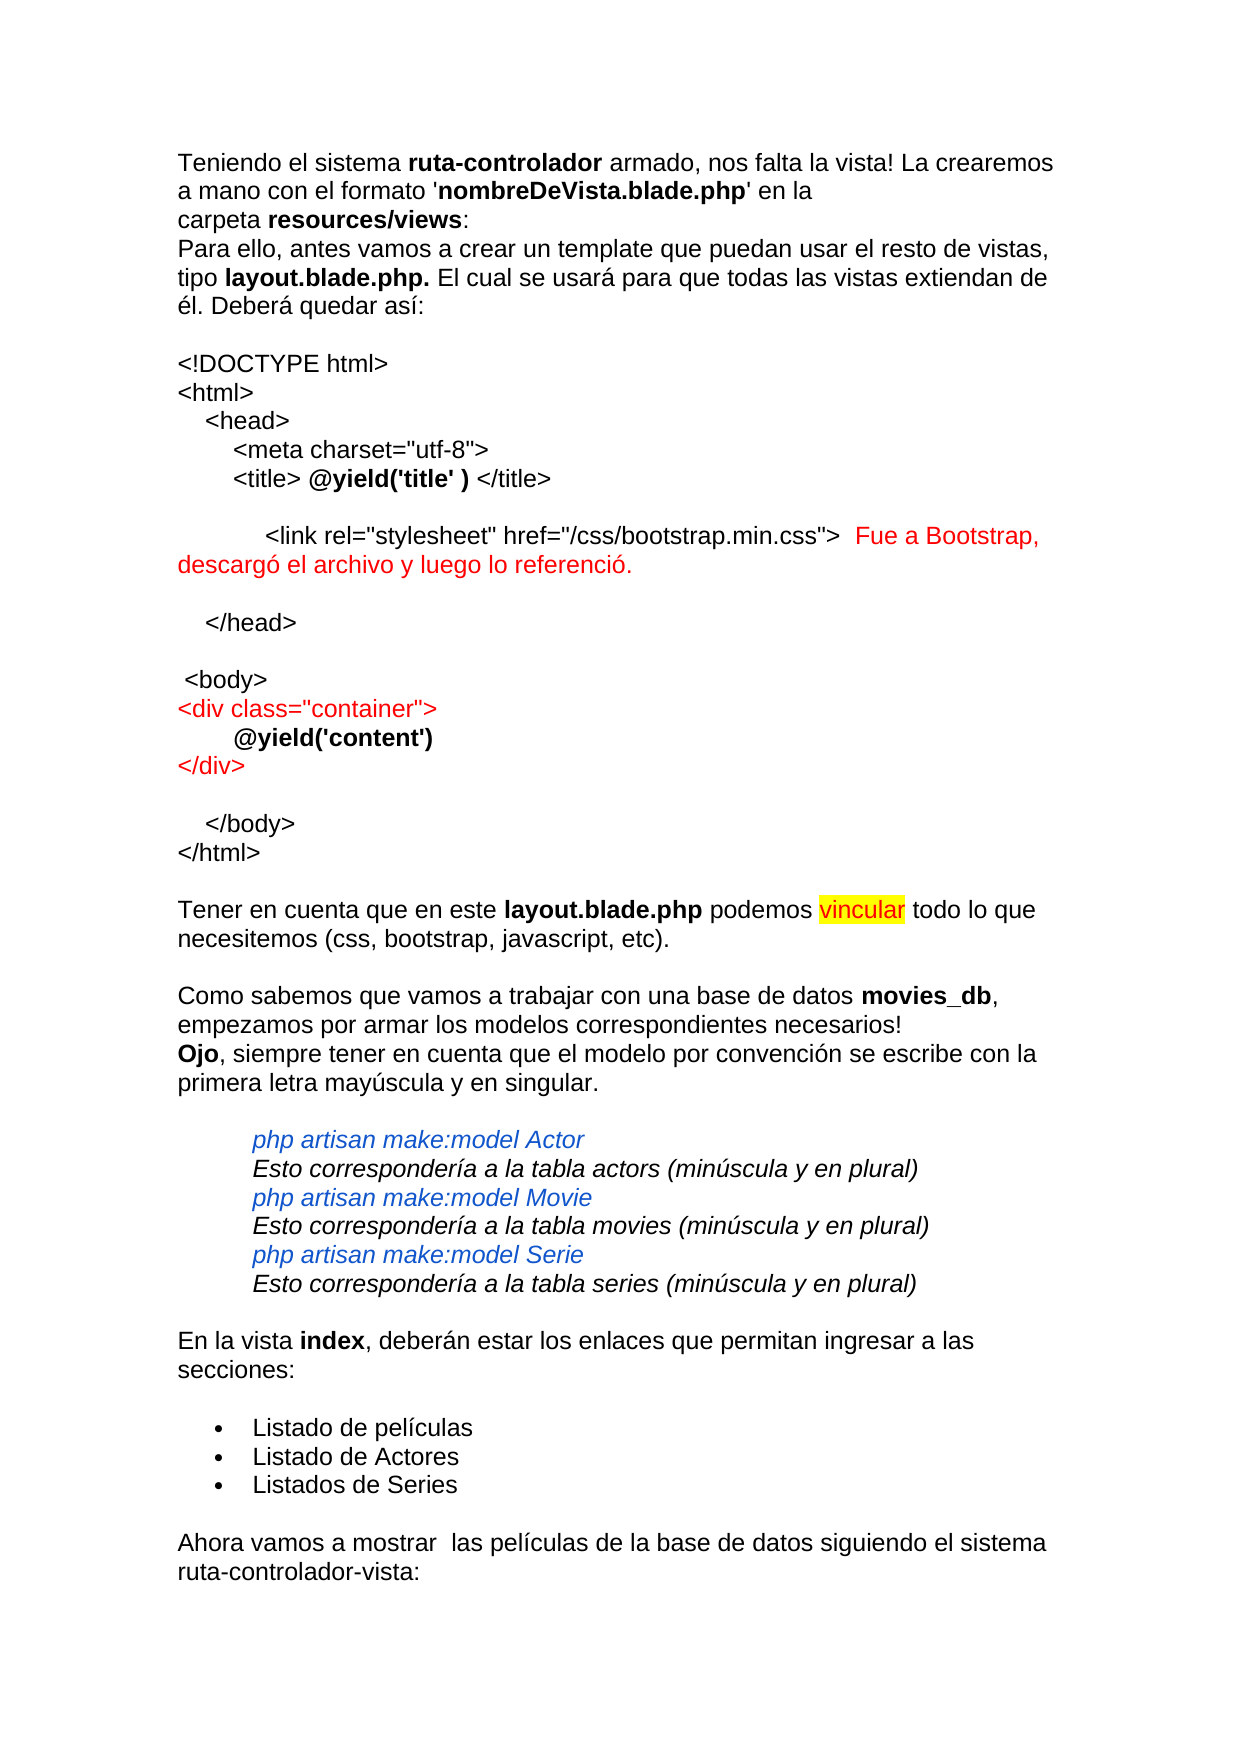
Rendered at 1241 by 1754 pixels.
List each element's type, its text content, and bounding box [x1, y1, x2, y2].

text </head> [177, 608, 1063, 636]
text Como sabemos que vamos a trabajar con una base de datos movies_db, empezamos por armar los modelos correspondientes necesarios! [177, 981, 1063, 1039]
text </body> [177, 809, 1063, 838]
text <head> [177, 406, 1063, 435]
text <link rel="stylesheet" href="/css/bootstrap.min.css"> Fue a Bootstrap, descargó el archivo y luego lo referenció. [177, 521, 1063, 579]
text <meta charset="utf-8"> [177, 435, 1063, 464]
text <!DOCTYPE html> [177, 349, 1063, 378]
text <title> @yield('title' ) </title> [177, 464, 1063, 493]
text <body> [177, 665, 1063, 694]
text Ahora vamos a mostrar las películas de la base de datos siguiendo el sistema ruta-controlador-vista: [177, 1528, 1063, 1586]
text Para ello, antes vamos a crear un template que puedan usar el resto de vistas, tipo layout.blade.php. El cual se usará para que todas las vistas extiendan de él. Deberá quedar así: [177, 234, 1063, 320]
list Listado de Actores [215, 1442, 1063, 1471]
text Ojo, siempre tener en cuenta que el modelo por convención se escribe con la primera letra mayúscula y en singular. [177, 1039, 1063, 1096]
text Tener en cuenta que en este layout.blade.php podemos vincular todo lo que necesitemos (css, bootstrap, javascript, etc). [177, 895, 1063, 953]
text En la vista index, deberán estar los enlaces que permitan ingresar a las secciones: [177, 1326, 1063, 1384]
text php artisan make:model Movie [177, 1183, 1063, 1211]
text @yield('content') [177, 723, 1063, 751]
text php artisan make:model Serie [177, 1240, 1063, 1269]
list Listado de películas [215, 1413, 1063, 1442]
text Esto correspondería a la tabla actors (minúscula y en plural) [177, 1154, 1063, 1183]
text Teniendo el sistema ruta-controlador armado, nos falta la vista! La crearemos a mano con el formato 'nombreDeVista.blade.php' en la carpeta resources/views: [177, 148, 1063, 234]
text Esto correspondería a la tabla movies (minúscula y en plural) [177, 1211, 1063, 1240]
text php artisan make:model Actor [177, 1125, 1063, 1154]
text Esto correspondería a la tabla series (minúscula y en plural) [177, 1269, 1063, 1298]
list Listados de Series [215, 1471, 1063, 1499]
text </html> [177, 838, 1063, 866]
text <div class="container"> [177, 694, 1063, 723]
text <html> [177, 378, 1063, 406]
text </div> [177, 751, 1063, 780]
